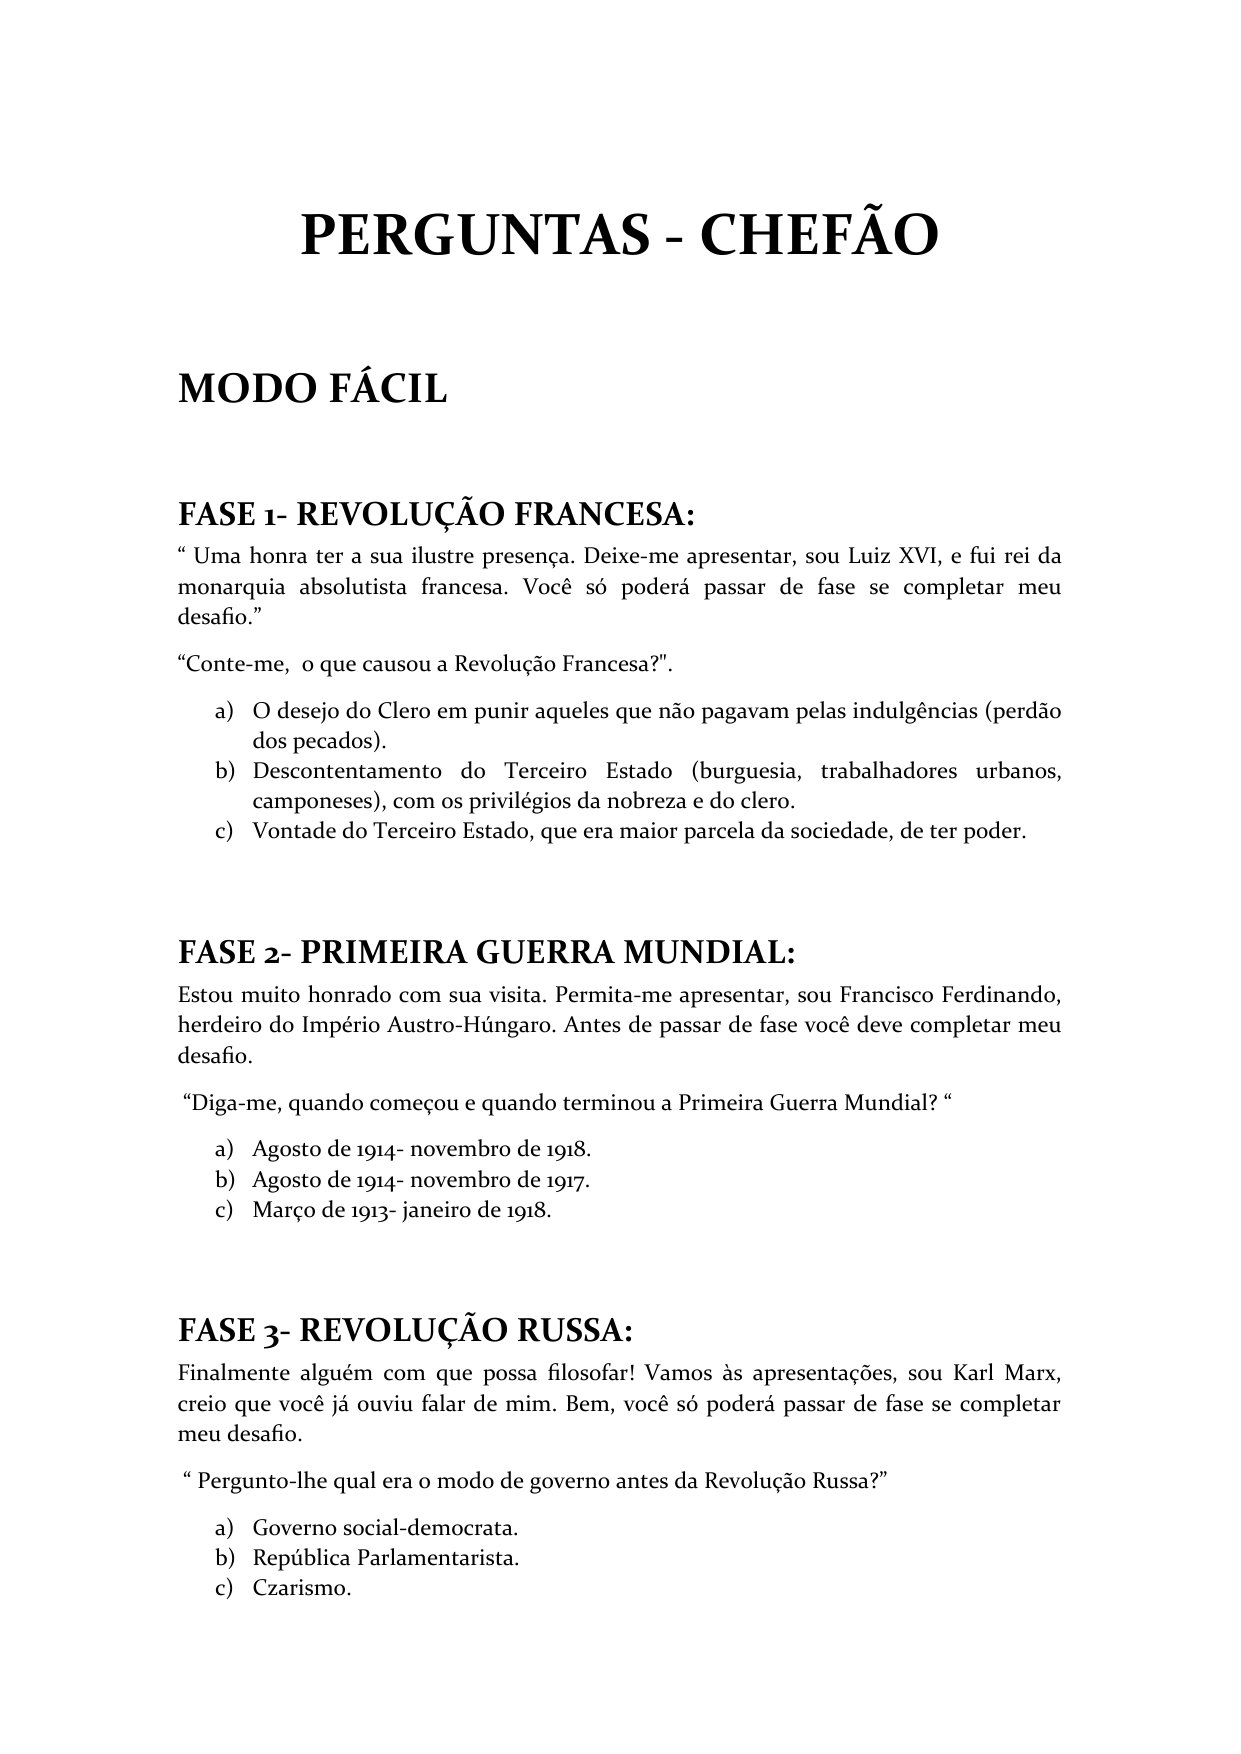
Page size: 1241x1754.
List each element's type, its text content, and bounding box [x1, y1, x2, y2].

text “ Uma honra ter a sua ilustre presença. Deixe-me apresentar, sou Luiz XVI, e fui rei da monarquia absolutista francesa. Você só poderá passar de fase se completar meu desafio.” [177, 542, 1063, 630]
subtitle FASE 2- PRIMEIRA GUERRA MUNDIAL: [177, 931, 1063, 972]
text Estou muito honrado com sua visita. Permita-me apresentar, sou Francisco Ferdinando, herdeiro do Império Austro-Húngaro. Antes de passar de fase você deve completar meu desafio. [177, 980, 1063, 1069]
list Czarismo. [215, 1573, 1063, 1601]
list Governo social-democrata. [215, 1513, 1063, 1541]
text “Diga-me, quando começou e quando terminou a Primeira Guerra Mundial? “ [177, 1088, 1063, 1116]
text Finalmente alguém com que possa filosofar! Vamos às apresentações, sou Karl Marx, creio que você já ouviu falar de mim. Bem, você só poderá passar de fase se completar meu desafio. [177, 1358, 1063, 1447]
list Agosto de 1914- novembro de 1918. [215, 1134, 1063, 1162]
text “ Pergunto-lhe qual era o modo de governo antes da Revolução Russa?” [177, 1466, 1063, 1494]
list O desejo do Clero em punir aqueles que não pagavam pelas indulgências (perdão dos pecados). [215, 696, 1063, 754]
list República Parlamentarista. [215, 1543, 1063, 1571]
text “Conte-me, o que causou a Revolução Francesa?". [177, 649, 1063, 677]
list Vontade do Terceiro Estado, que era maior parcela da sociedade, de ter poder. [215, 817, 1063, 845]
list Março de 1913- janeiro de 1918. [215, 1195, 1063, 1223]
title PERGUNTAS - CHEFÃO [177, 198, 1063, 269]
subtitle FASE 3- REVOLUÇÃO RUSSA: [177, 1309, 1063, 1350]
subtitle MODO FÁCIL [177, 362, 1063, 412]
list Agosto de 1914- novembro de 1917. [215, 1165, 1063, 1193]
subtitle FASE 1- REVOLUÇÃO FRANCESA: [177, 493, 1063, 533]
list Descontentamento do Terceiro Estado (burguesia, trabalhadores urbanos, camponeses), com os privilégios da nobreza e do clero. [215, 756, 1063, 814]
